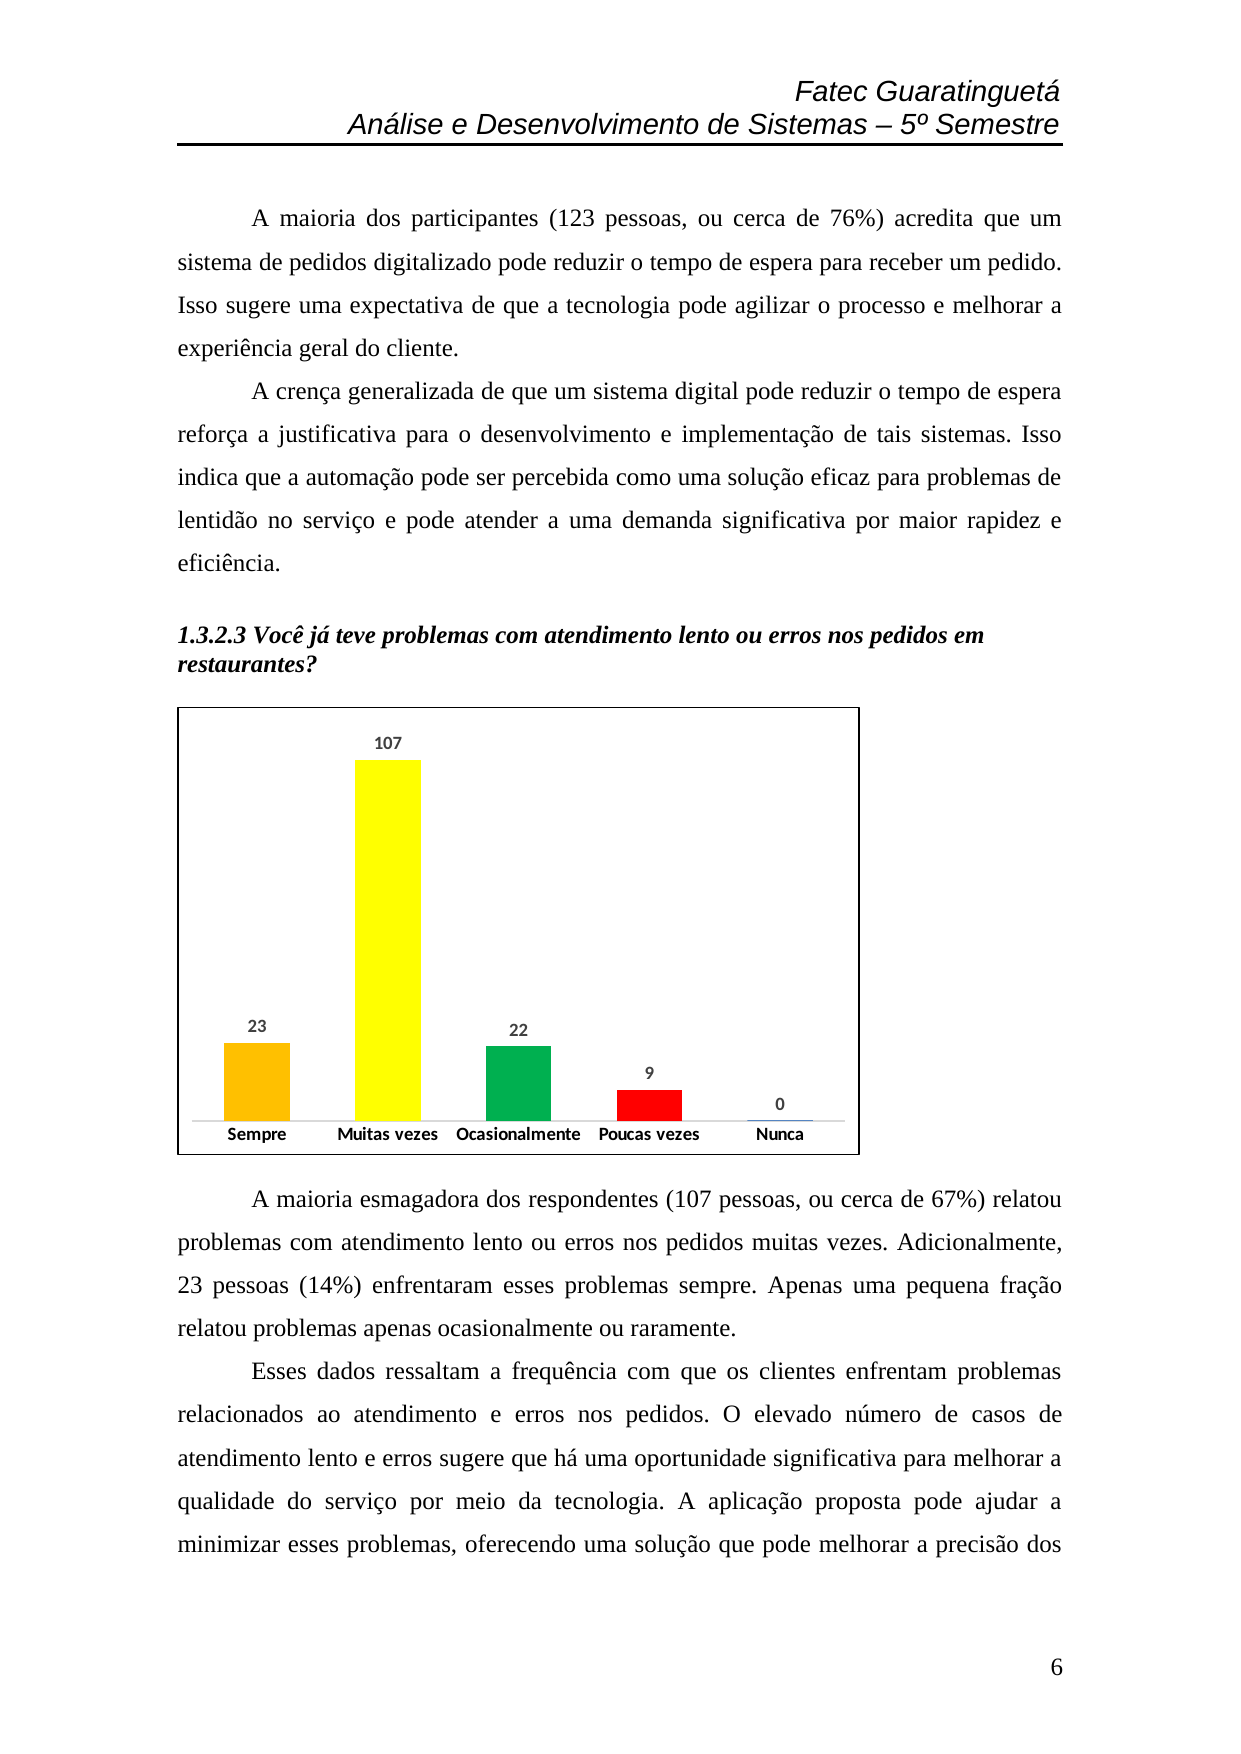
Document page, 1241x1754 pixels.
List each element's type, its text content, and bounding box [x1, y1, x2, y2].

text A crença generalizada de que um sistema digital pode reduzir o tempo de espera reforça a justificativa para o desenvolvimento e implementação de tais sistemas. Isso indica que a automação pode ser percebida como uma solução eficaz para problemas de lentidão no serviço e pode atender a uma demanda significativa por maior rapidez e eficiência. [177, 376, 1063, 577]
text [177, 1356, 1063, 1558]
subtitle 1.3.2.3 Você já teve problemas com atendimento lento ou erros nos pedidos em restaurantes? [177, 620, 1063, 678]
text A maioria esmagadora dos respondentes (107 pessoas, ou cerca de 67%) relatou problemas com atendimento lento ou erros nos pedidos muitas vezes. Adicionalmente, 23 pessoas (14%) enfrentaram esses problemas sempre. Apenas uma pequena fração relatou problemas apenas ocasionalmente ou raramente. [177, 1184, 1063, 1342]
text A maioria dos participantes (123 pessoas, ou cerca de 76%) acredita que um sistema de pedidos digitalizado pode reduzir o tempo de espera para receber um pedido. Isso sugere uma expectativa de que a tecnologia pode agilizar o processo e melhorar a experiência geral do cliente. [177, 203, 1063, 362]
